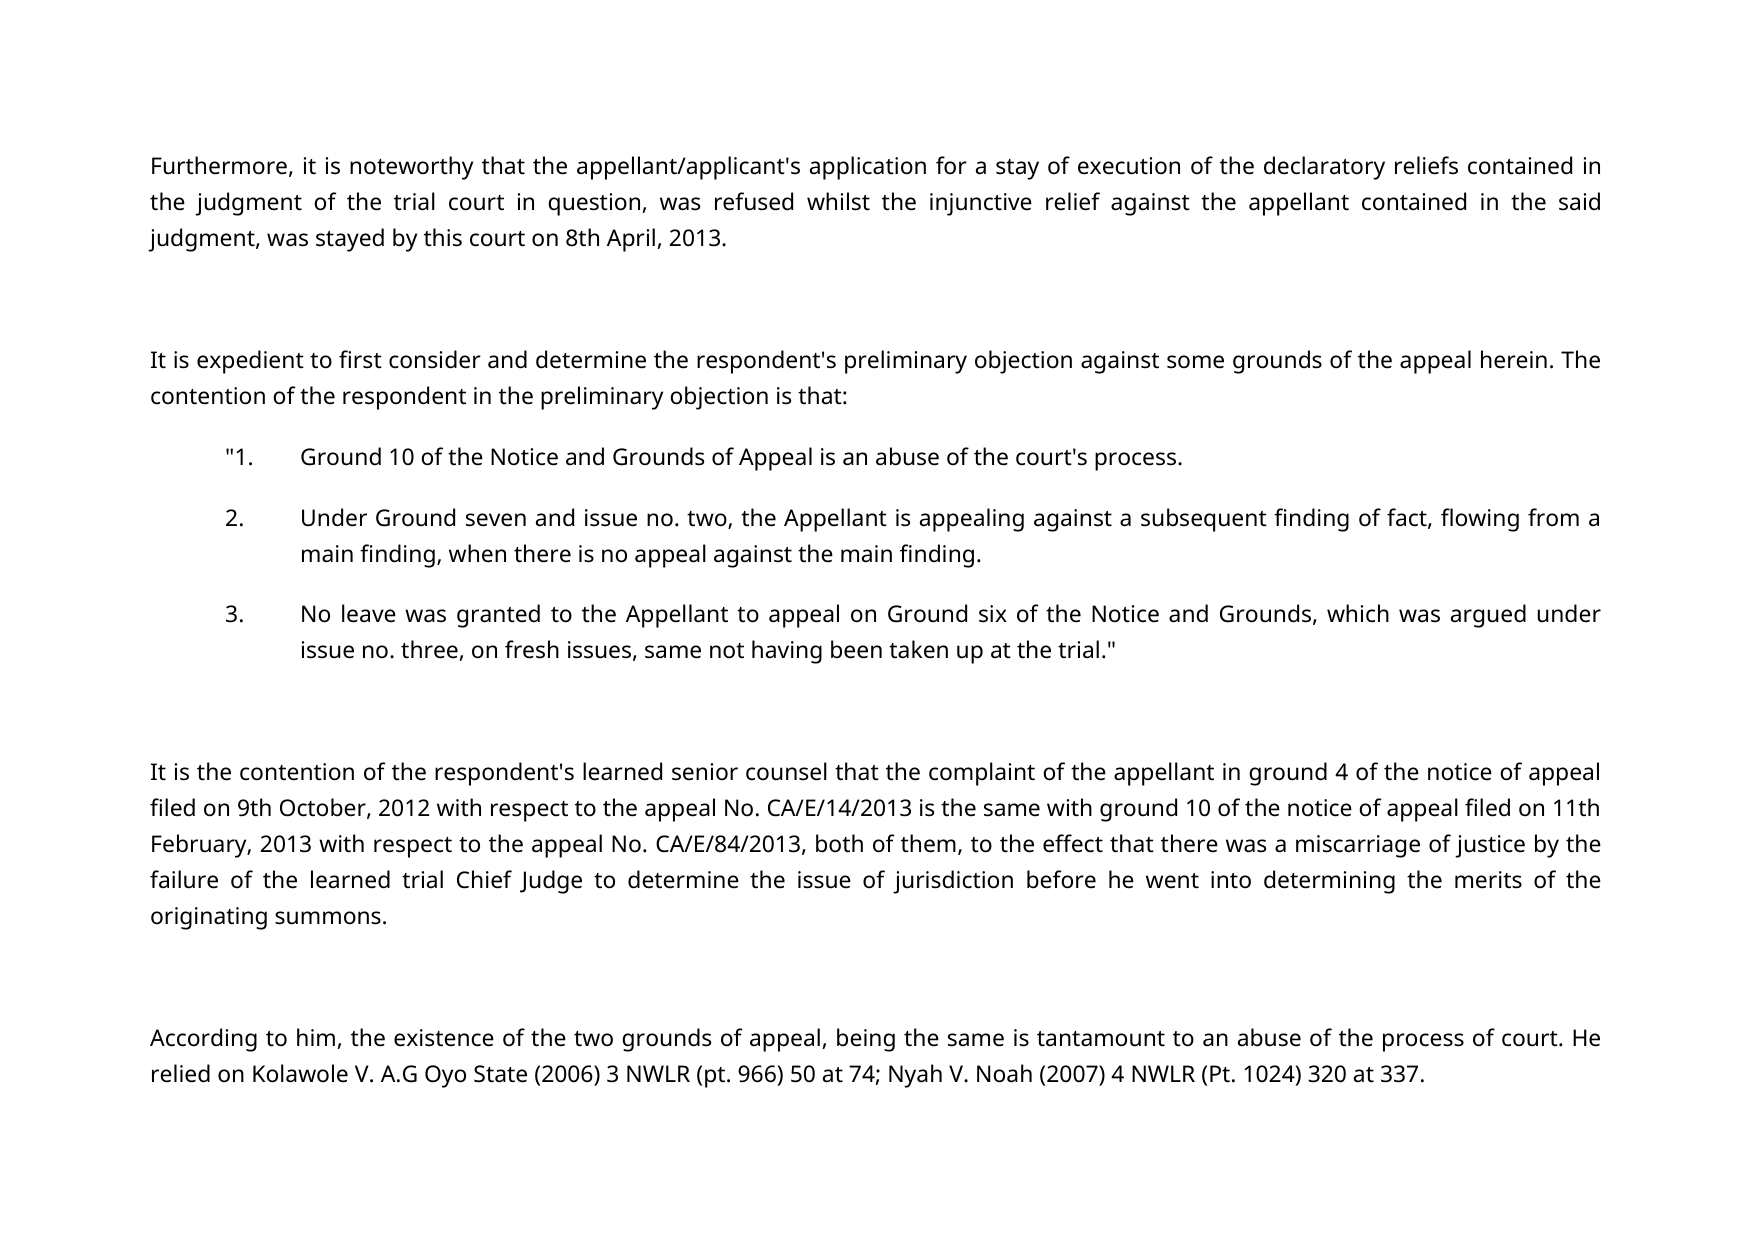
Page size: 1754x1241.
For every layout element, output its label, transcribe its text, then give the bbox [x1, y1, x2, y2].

text 3. No leave was granted to the Appellant to appeal on Ground six of the Notice and Grounds, which was argued under issue no. three, on fresh issues, same not having been taken up at the trial." [225, 598, 1604, 666]
text Furthermore, it is noteworthy that the appellant/applicant's application for a stay of execution of the declaratory reliefs contained in the judgment of the trial court in question, was refused whilst the injunctive relief against the appellant contained in the said judgment, was stayed by this court on 8th April, 2013. [150, 150, 1604, 253]
text According to him, the existence of the two grounds of appeal, being the same is tantamount to an abuse of the process of court. He relied on Kolawole V. A.G Oyo State (2006) 3 NWLR (pt. 966) 50 at 74; Nyah V. Noah (2007) 4 NWLR (Pt. 1024) 320 at 337. [150, 1022, 1604, 1089]
text It is expedient to first consider and determine the respondent's preliminary objection against some grounds of the appeal herein. The contention of the respondent in the preliminary objection is that: [150, 344, 1604, 411]
text "1. Ground 10 of the Notice and Grounds of Appeal is an abuse of the court's process. [225, 441, 1604, 472]
text 2. Under Ground seven and issue no. two, the Appellant is appealing against a subsequent finding of fact, flowing from a main finding, when there is no appeal against the main finding. [225, 502, 1604, 569]
text It is the contention of the respondent's learned senior counsel that the complaint of the appellant in ground 4 of the notice of appeal filed on 9th October, 2012 with respect to the appeal No. CA/E/14/2013 is the same with ground 10 of the notice of appeal filed on 11th February, 2013 with respect to the appeal No. CA/E/84/2013, both of them, to the effect that there was a miscarriage of justice by the failure of the learned trial Chief Judge to determine the issue of jurisdiction before he went into determining the merits of the originating summons. [150, 756, 1604, 931]
